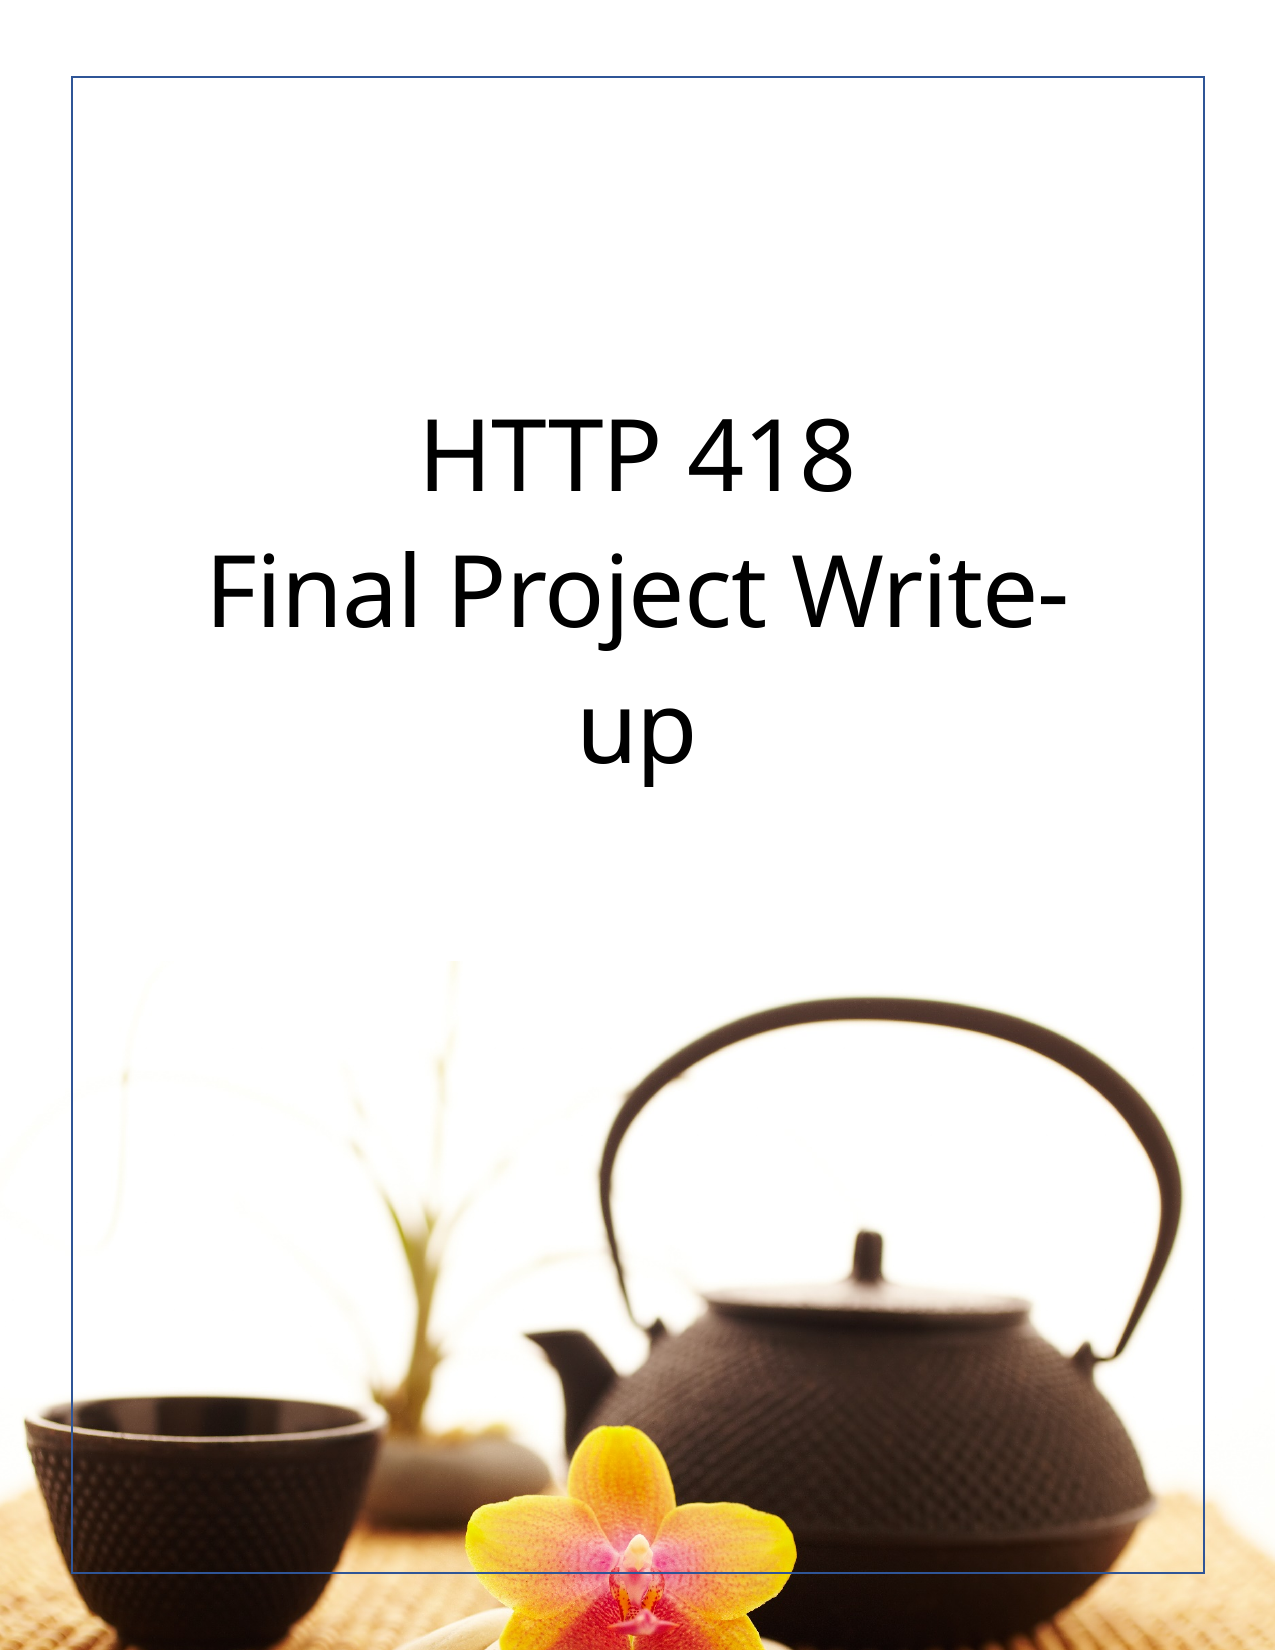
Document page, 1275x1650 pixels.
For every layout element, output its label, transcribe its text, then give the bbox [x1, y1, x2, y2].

title HTTP 418 Final Project Write-up [150, 384, 1125, 793]
picture [73, 961, 1203, 1572]
picture [0, 961, 1275, 1650]
